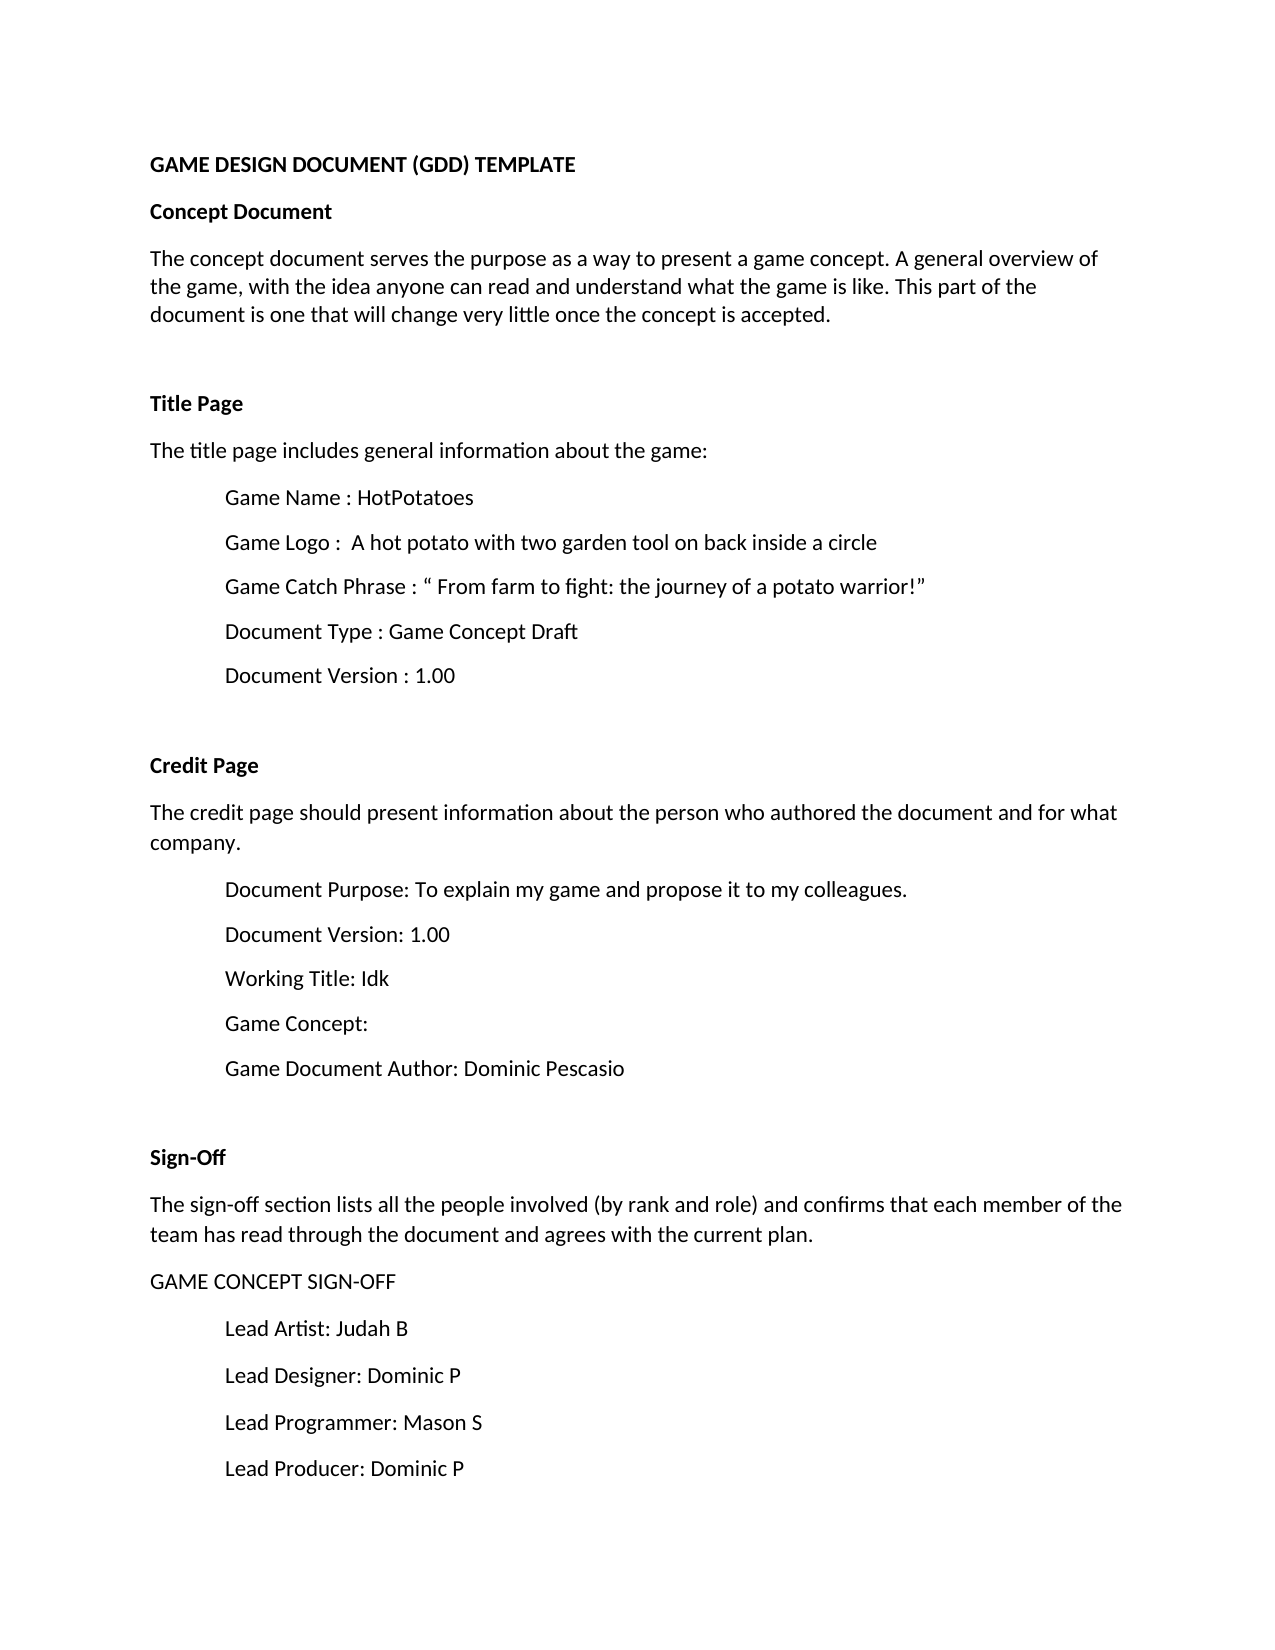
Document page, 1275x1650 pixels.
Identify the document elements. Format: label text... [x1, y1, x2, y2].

text Game Catch Phrase : “ From farm to fight: the journey of a potato warrior!” [150, 572, 1125, 600]
text Lead Designer: Dominic P [150, 1361, 1125, 1389]
text The credit page should present information about the person who authored the document and for what company. [150, 798, 1125, 856]
text The title page includes general information about the game: [150, 436, 1125, 464]
text Concept Document [150, 197, 1125, 225]
text GAME DESIGN DOCUMENT (GDD) TEMPLATE [150, 150, 1125, 178]
text Document Version : 1.00 [150, 662, 1125, 690]
text Lead Artist: Judah B [150, 1314, 1125, 1342]
text Document Version: 1.00 [150, 920, 1125, 948]
text The concept document serves the purpose as a way to present a game concept. A general overview of the game, with the idea anyone can read and understand what the game is like. This part of the document is one that will change very little once the concept is accepted. [150, 244, 1125, 328]
text Working Title: Idk [150, 964, 1125, 992]
text GAME CONCEPT SIGN-OFF [150, 1267, 1125, 1295]
text Lead Programmer: Mason S [150, 1408, 1125, 1436]
text Document Purpose: To explain my game and propose it to my colleagues. [225, 875, 1125, 903]
text Lead Producer: Dominic P [150, 1454, 1125, 1483]
text Credit Page [150, 751, 1125, 779]
text Game Concept: [150, 1009, 1125, 1037]
text Game Document Author: Dominic Pescasio [150, 1054, 1125, 1082]
text Game Name : HotPotatoes [150, 483, 1125, 511]
text Document Type : Game Concept Draft [150, 617, 1125, 645]
text Sign-Off [150, 1143, 1125, 1171]
text Game Logo : A hot potato with two garden tool on back inside a circle [150, 528, 1125, 556]
text The sign-off section lists all the people involved (by rank and role) and confirms that each member of the team has read through the document and agrees with the current plan. [150, 1190, 1125, 1248]
text Title Page [150, 389, 1125, 417]
